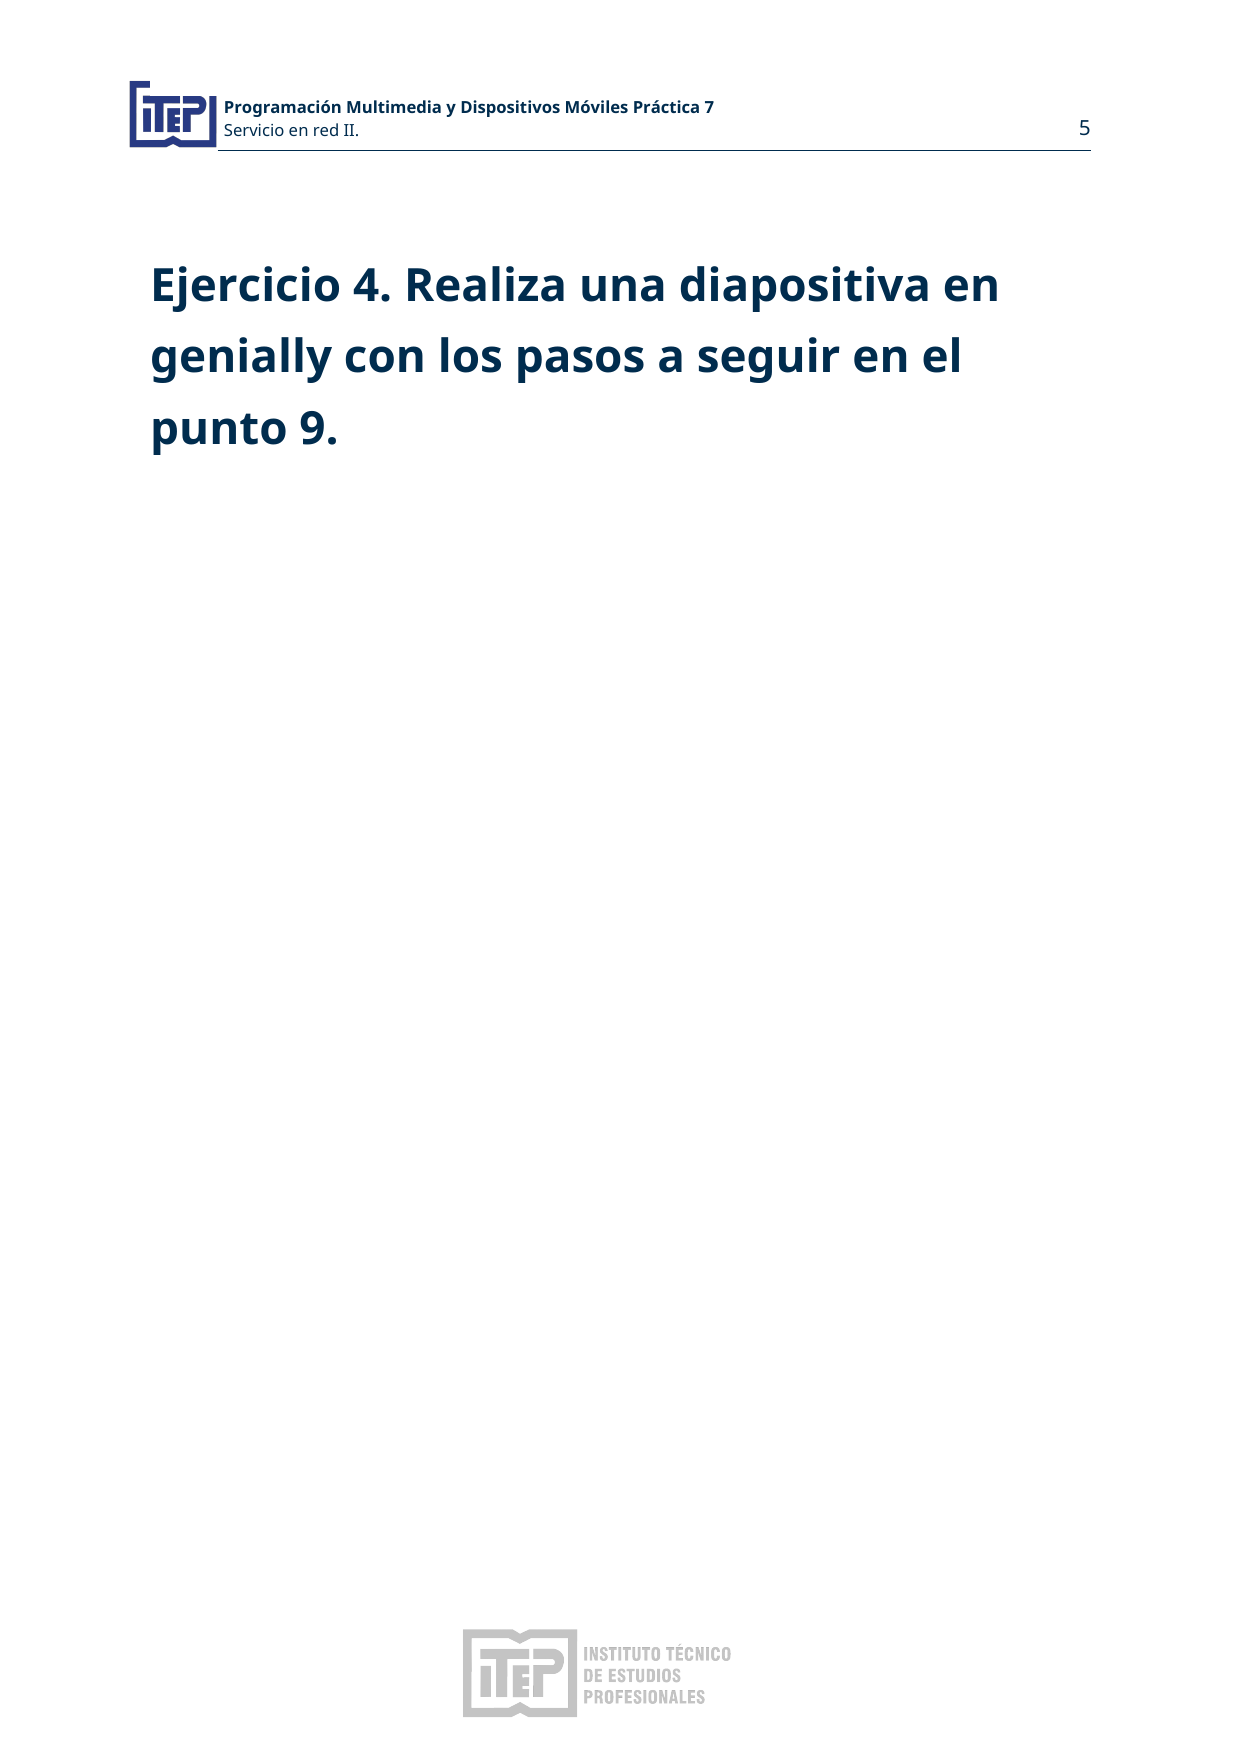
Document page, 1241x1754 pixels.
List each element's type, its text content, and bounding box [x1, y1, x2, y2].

picture [128, 79, 218, 150]
subtitle Ejercicio 4. Realiza una diapositiva en genially con los pasos a seguir en el punto 9. [150, 252, 1090, 458]
picture [450, 1625, 742, 1724]
